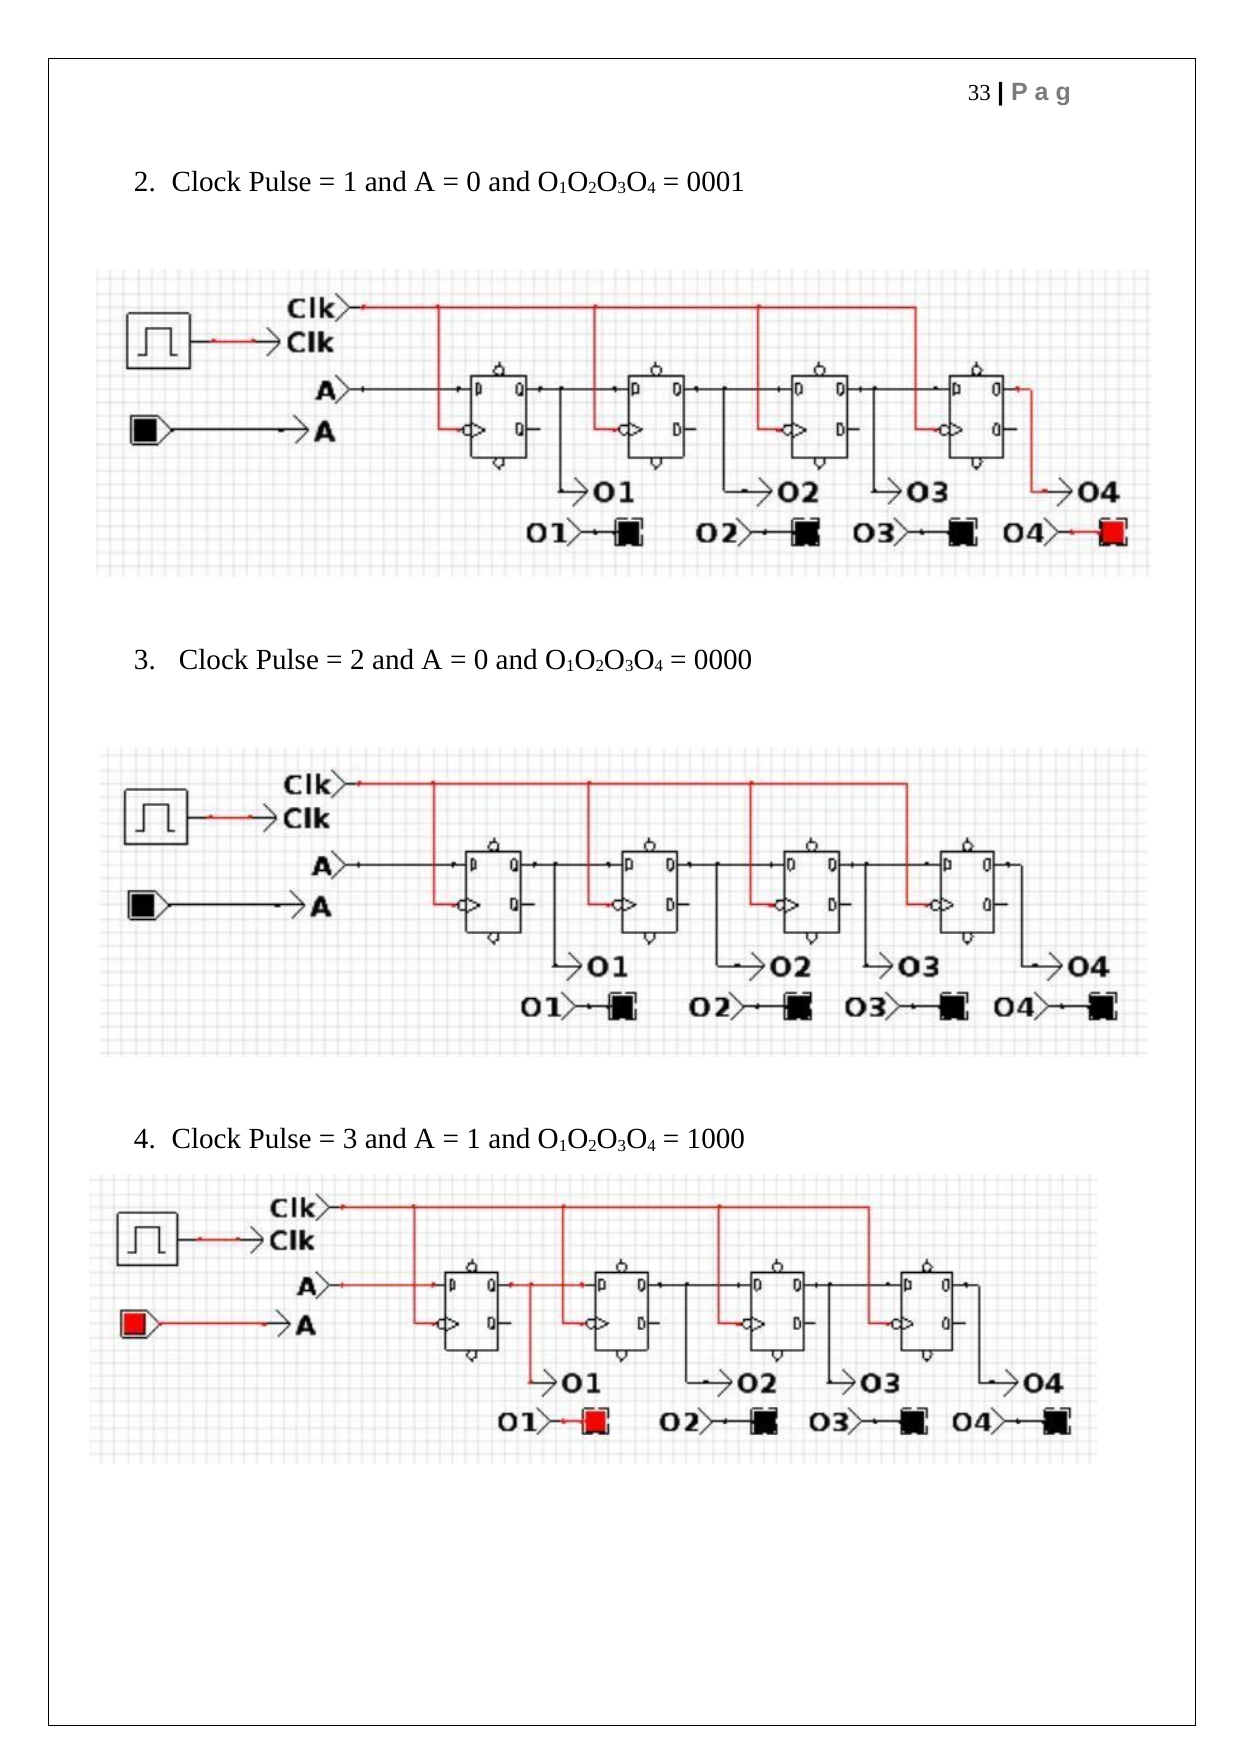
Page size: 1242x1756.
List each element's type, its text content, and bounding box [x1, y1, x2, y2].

list Clock Pulse = 2 and A = 0 and O1O2O3O4 = 0000 [134, 642, 1195, 675]
picture [96, 269, 1151, 577]
picture [89, 1174, 1098, 1464]
list Clock Pulse = 1 and A = 0 and O1O2O3O4 = 0001 [134, 164, 1195, 197]
picture [99, 747, 1148, 1057]
list Clock Pulse = 3 and A = 1 and O1O2O3O4 = 1000 [134, 1121, 1195, 1155]
